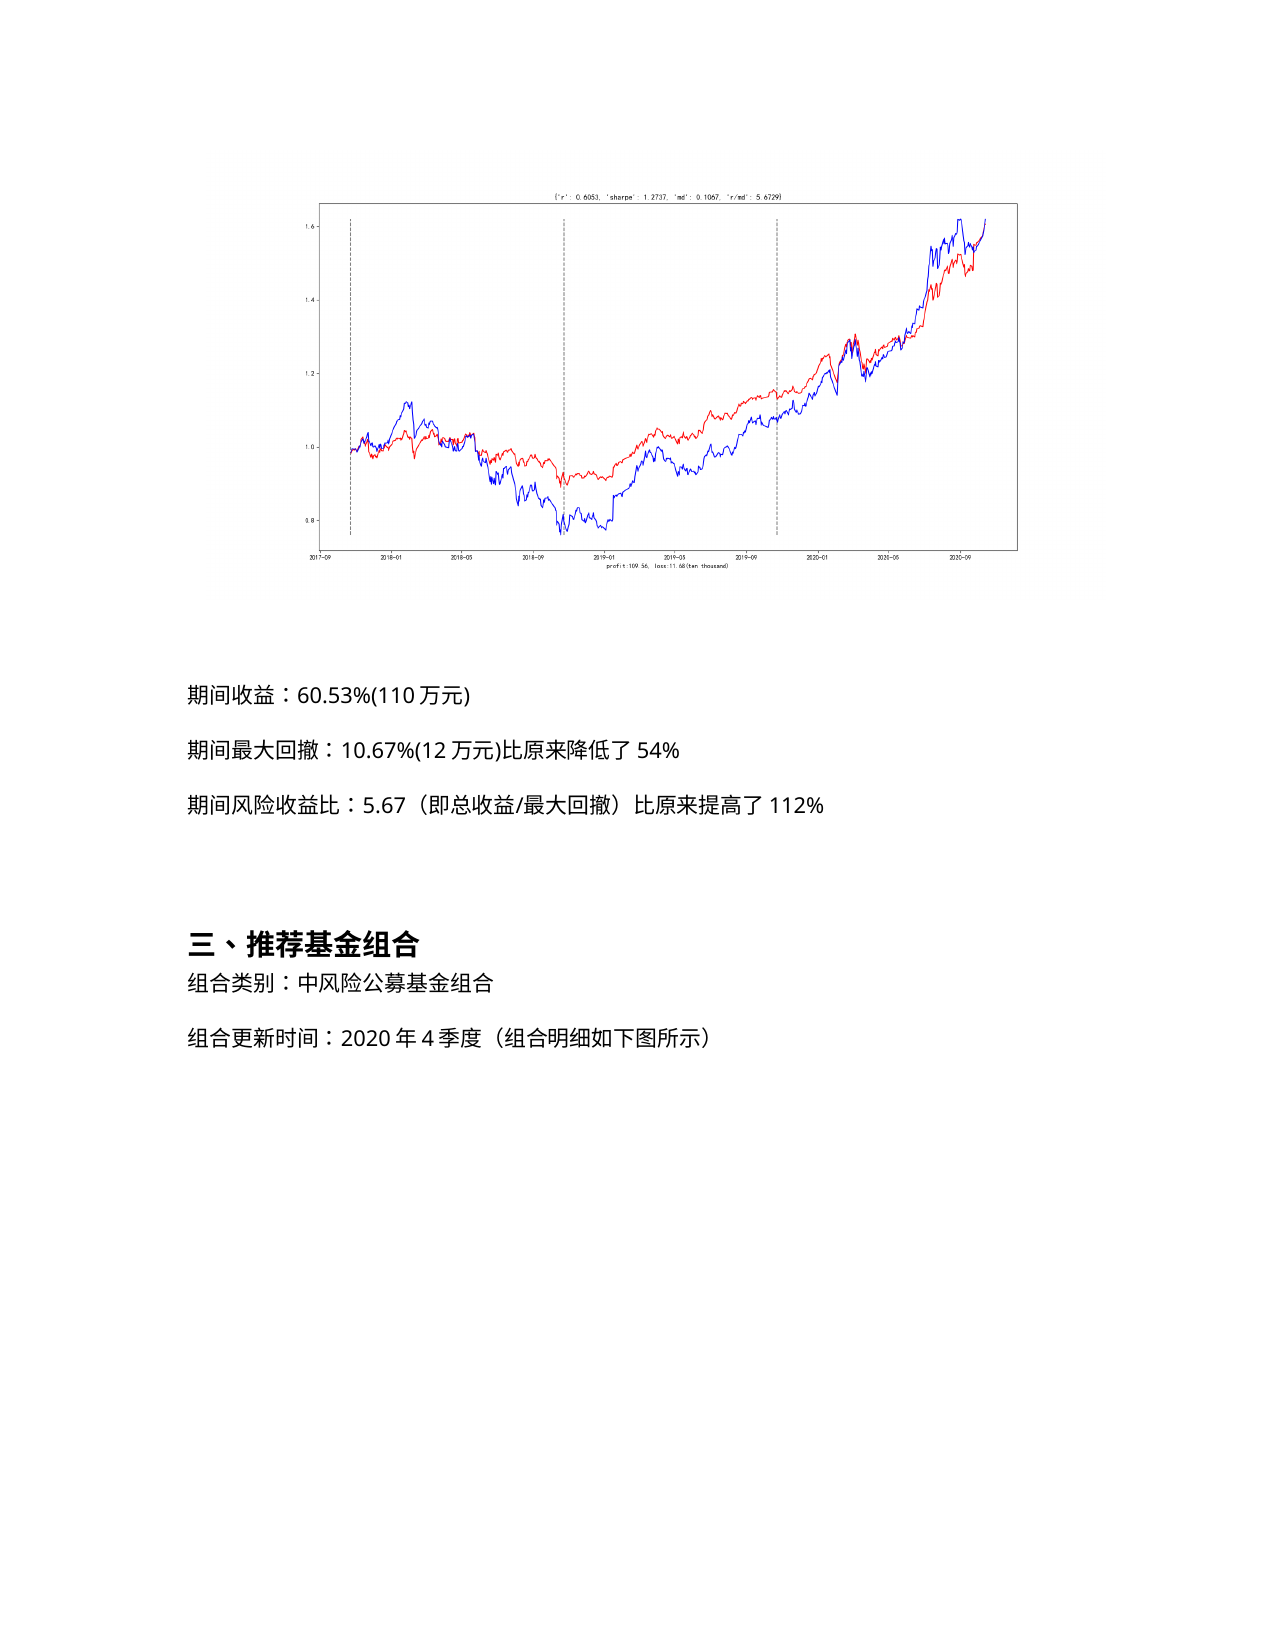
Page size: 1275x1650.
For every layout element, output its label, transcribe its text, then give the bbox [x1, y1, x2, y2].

subtitle 三、推荐基金组合 [187, 929, 1087, 963]
text 期间最大回撤：10.67%(12万元)比原来降低了54% [187, 735, 1087, 765]
text 组合更新时间：2020年4季度（组合明细如下图所示） [187, 1023, 1087, 1053]
text 组合类别：中风险公募基金组合 [187, 968, 1087, 998]
text 期间收益：60.53%(110万元) [187, 680, 1087, 710]
picture [206, 150, 1107, 600]
text 期间风险收益比：5.67（即总收益/最大回撤）比原来提高了112% [187, 790, 1087, 820]
